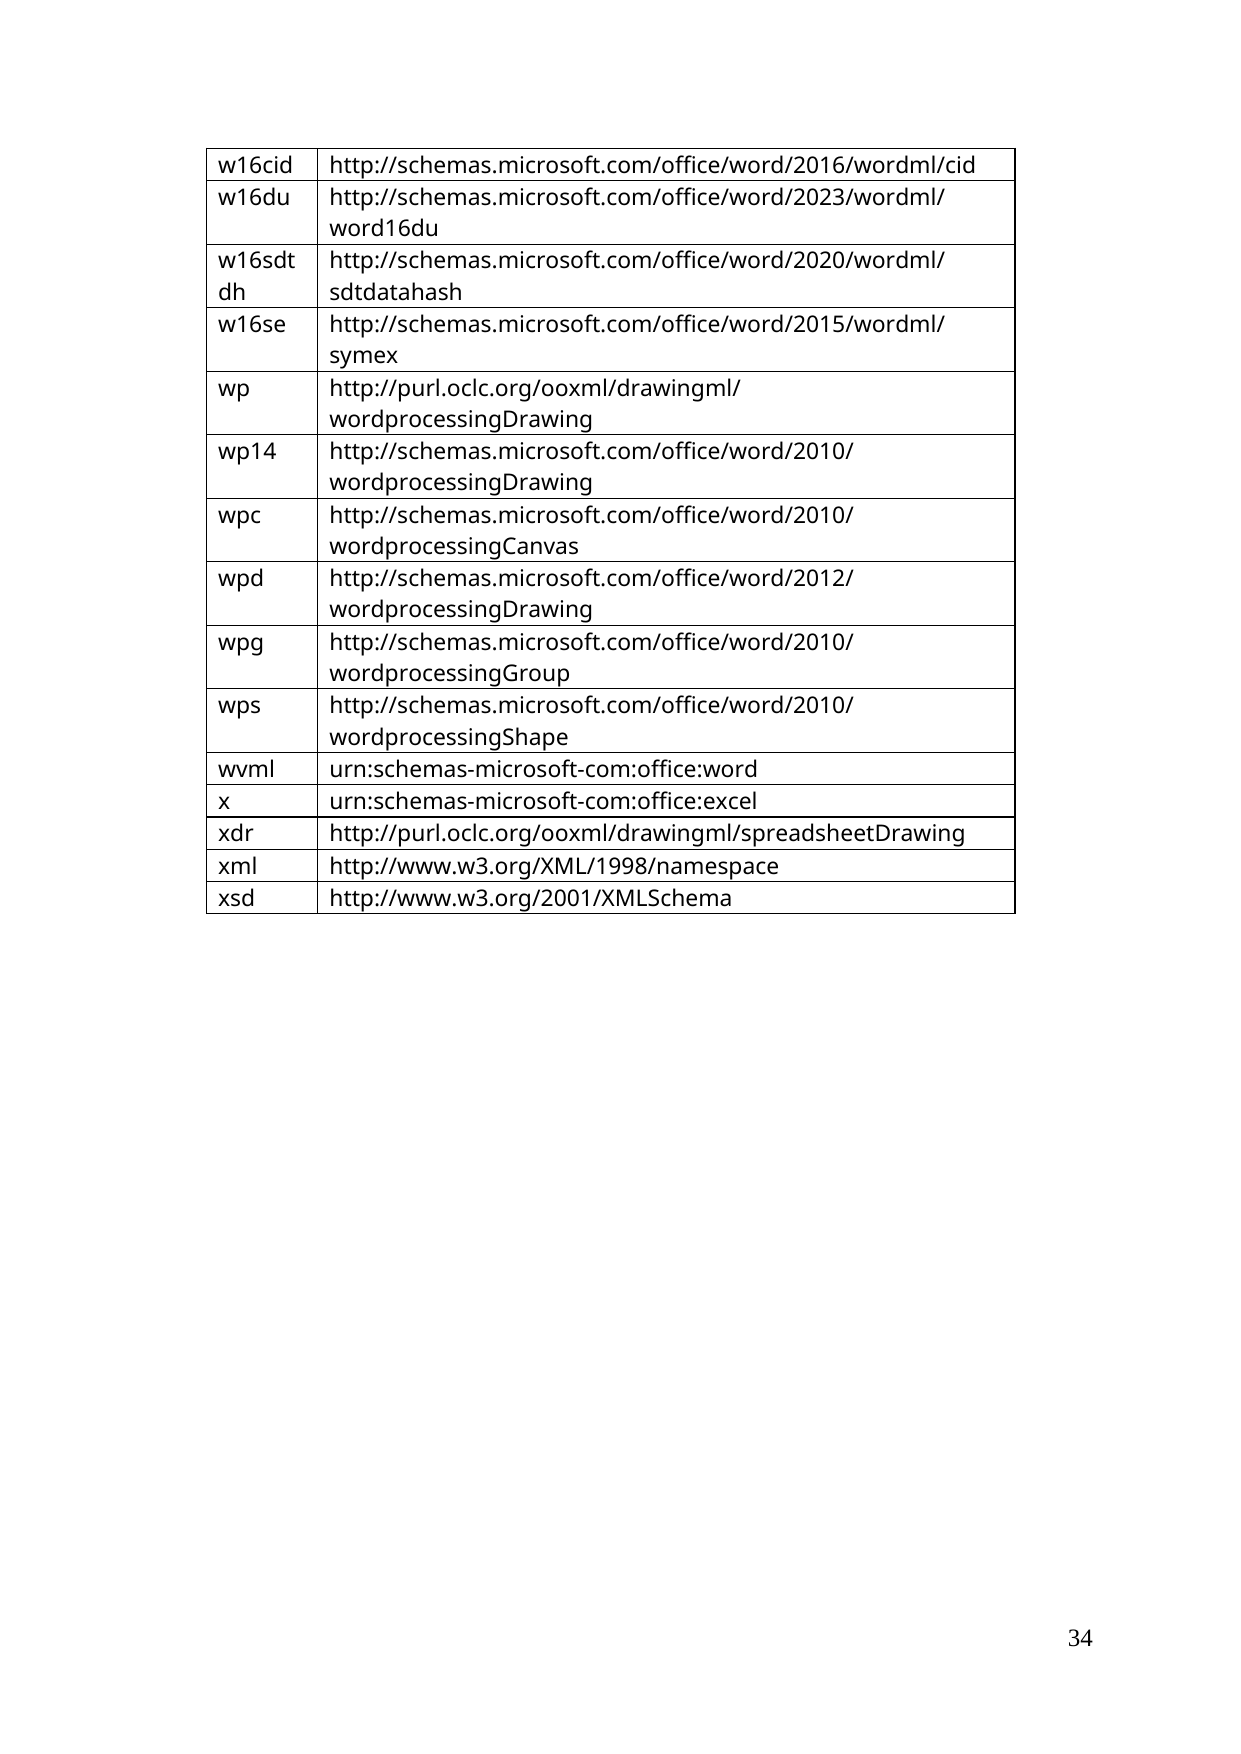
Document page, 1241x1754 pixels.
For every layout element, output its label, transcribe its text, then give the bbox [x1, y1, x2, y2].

table_cell wpd [207, 562, 317, 625]
table_cell x [207, 785, 317, 816]
table_cell http://schemas.microsoft.com/office/word/2015/wordml/symex [318, 308, 1014, 371]
table_cell http://schemas.microsoft.com/office/word/2010/wordprocessingCanvas [318, 499, 1014, 561]
table_cell urn:schemas-microsoft-com:office:excel [318, 785, 1014, 816]
table_cell http://schemas.microsoft.com/office/word/2016/wordml/cid [318, 149, 1014, 180]
table_cell http://purl.oclc.org/ooxml/drawingml/spreadsheetDrawing [318, 818, 1014, 849]
table_cell http://purl.oclc.org/ooxml/drawingml/wordprocessingDrawing [318, 372, 1014, 434]
table_cell w16sdtdh [207, 245, 317, 307]
table_cell xml [207, 850, 317, 881]
table_cell wp14 [207, 435, 317, 498]
table_cell wps [207, 689, 317, 752]
table_cell wpg [207, 626, 317, 688]
table_cell w16du [207, 181, 317, 243]
table_cell xsd [207, 882, 317, 913]
table_cell http://schemas.microsoft.com/office/word/2010/wordprocessingGroup [318, 626, 1014, 688]
table_cell http://www.w3.org/XML/1998/namespace [318, 850, 1014, 881]
table_cell wpc [207, 499, 317, 561]
table_cell http://schemas.microsoft.com/office/word/2010/wordprocessingDrawing [318, 435, 1014, 498]
table_cell http://schemas.microsoft.com/office/word/2023/wordml/word16du [318, 181, 1014, 243]
table_cell http://www.w3.org/2001/XMLSchema [318, 882, 1014, 913]
table_cell http://schemas.microsoft.com/office/word/2020/wordml/sdtdatahash [318, 245, 1014, 307]
table_cell urn:schemas-microsoft-com:office:word [318, 753, 1014, 784]
table_cell http://schemas.microsoft.com/office/word/2012/wordprocessingDrawing [318, 562, 1014, 625]
table_cell xdr [207, 818, 317, 849]
table_cell w16se [207, 308, 317, 371]
table_cell wvml [207, 753, 317, 784]
table_cell http://schemas.microsoft.com/office/word/2010/wordprocessingShape [318, 689, 1014, 752]
table_cell wp [207, 372, 317, 434]
table_cell w16cid [207, 149, 317, 180]
